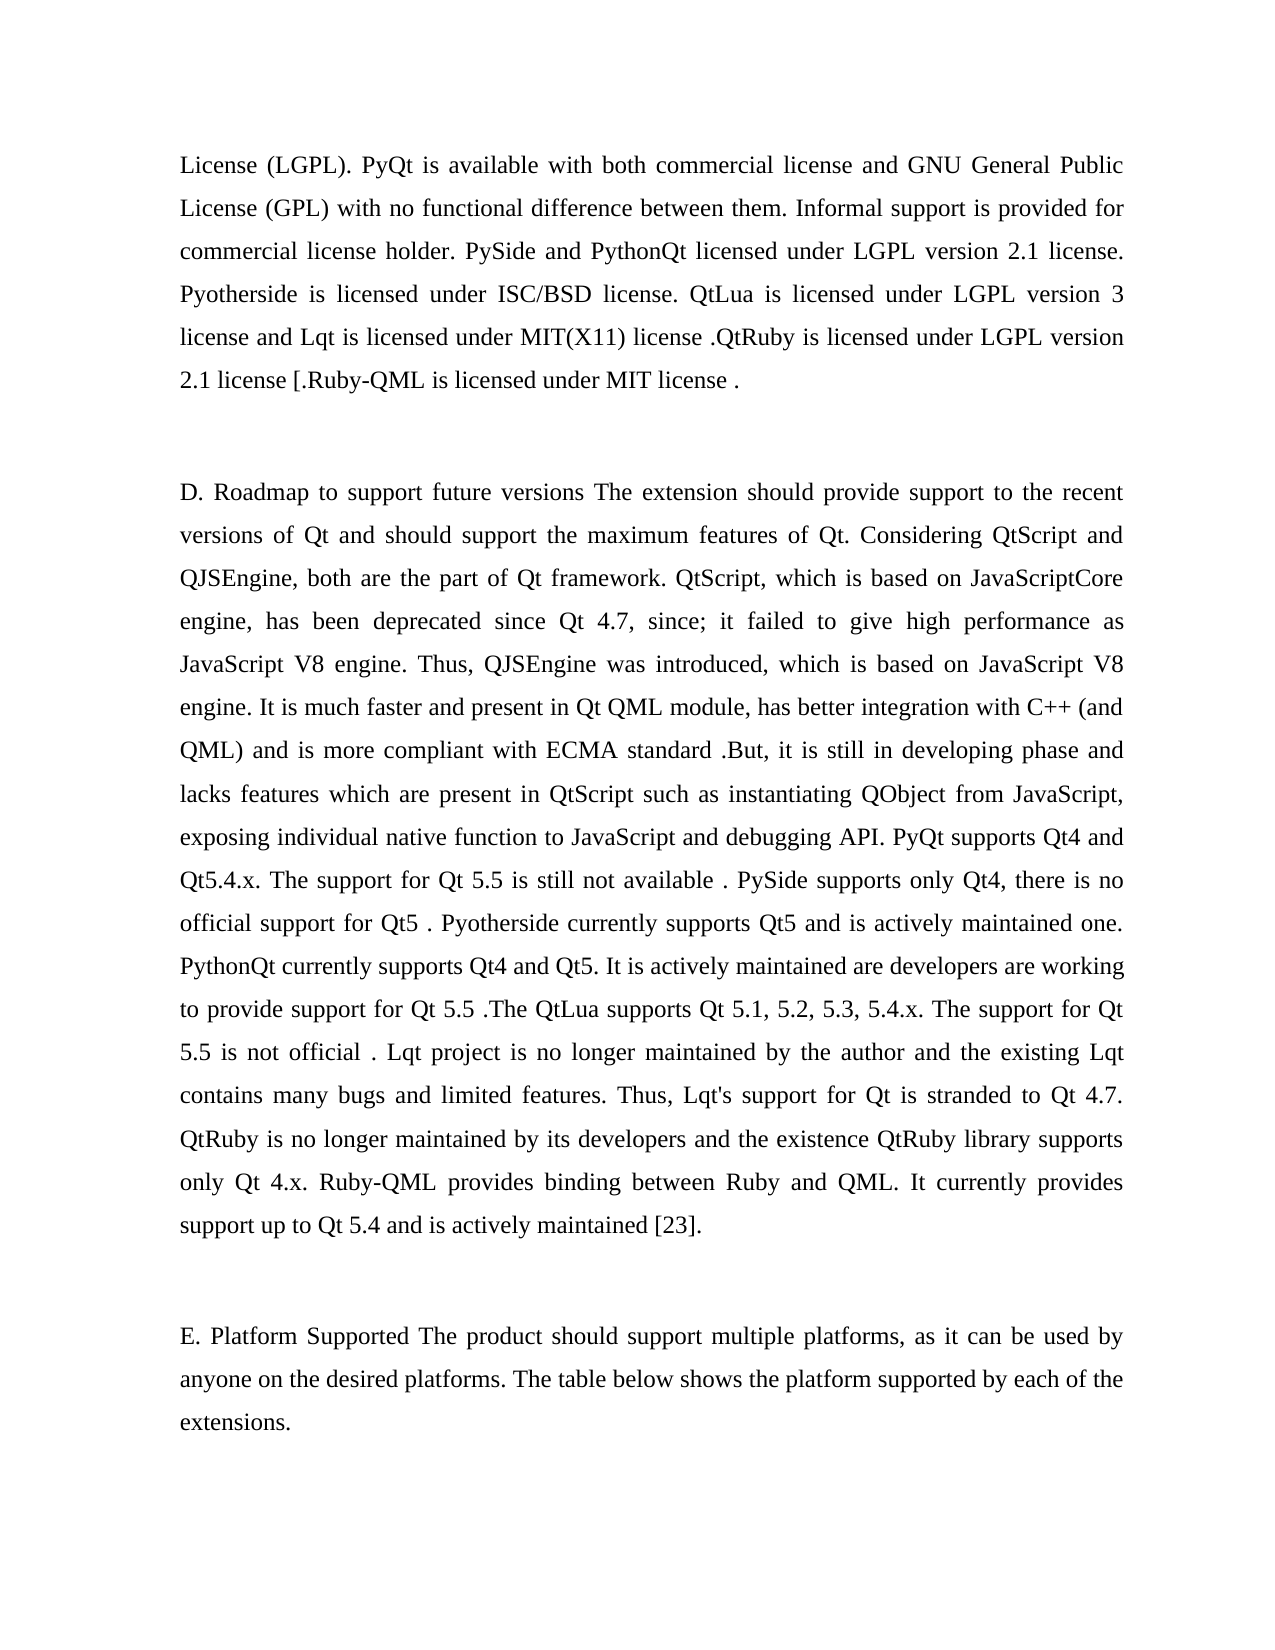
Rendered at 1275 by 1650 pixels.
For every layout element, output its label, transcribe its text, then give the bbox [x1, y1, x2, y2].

text D. Roadmap to support future versions The extension should provide support to the recent versions of Qt and should support the maximum features of Qt. Considering QtScript and QJSEngine, both are the part of Qt framework. QtScript, which is based on JavaScriptCore engine, has been deprecated since Qt 4.7, since; it failed to give high performance as JavaScript V8 engine. Thus, QJSEngine was introduced, which is based on JavaScript V8 engine. It is much faster and present in Qt QML module, has better integration with C++ (and QML) and is more compliant with ECMA standard .But, it is still in developing phase and lacks features which are present in QtScript such as instantiating QObject from JavaScript, exposing individual native function to JavaScript and debugging API. PyQt supports Qt4 and Qt5.4.x. The support for Qt 5.5 is still not available . PySide supports only Qt4, there is no official support for Qt5 . Pyotherside currently supports Qt5 and is actively maintained one. PythonQt currently supports Qt4 and Qt5. It is actively maintained are developers are working to provide support for Qt 5.5 .The QtLua supports Qt 5.1, 5.2, 5.3, 5.4.x. The support for Qt 5.5 is not official . Lqt project is no longer maintained by the author and the existing Lqt contains many bugs and limited features. Thus, Lqt's support for Qt is stranded to Qt 4.7. QtRuby is no longer maintained by its developers and the existence QtRuby library supports only Qt 4.x. Ruby-QML provides binding between Ruby and QML. It currently provides support up to Qt 5.4 and is actively maintained [23]. [179, 477, 1125, 1239]
text E. Platform Supported The product should support multiple platforms, as it can be used by anyone on the desired platforms. The table below shows the platform supported by each of the extensions. [179, 1321, 1125, 1436]
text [179, 150, 1125, 394]
